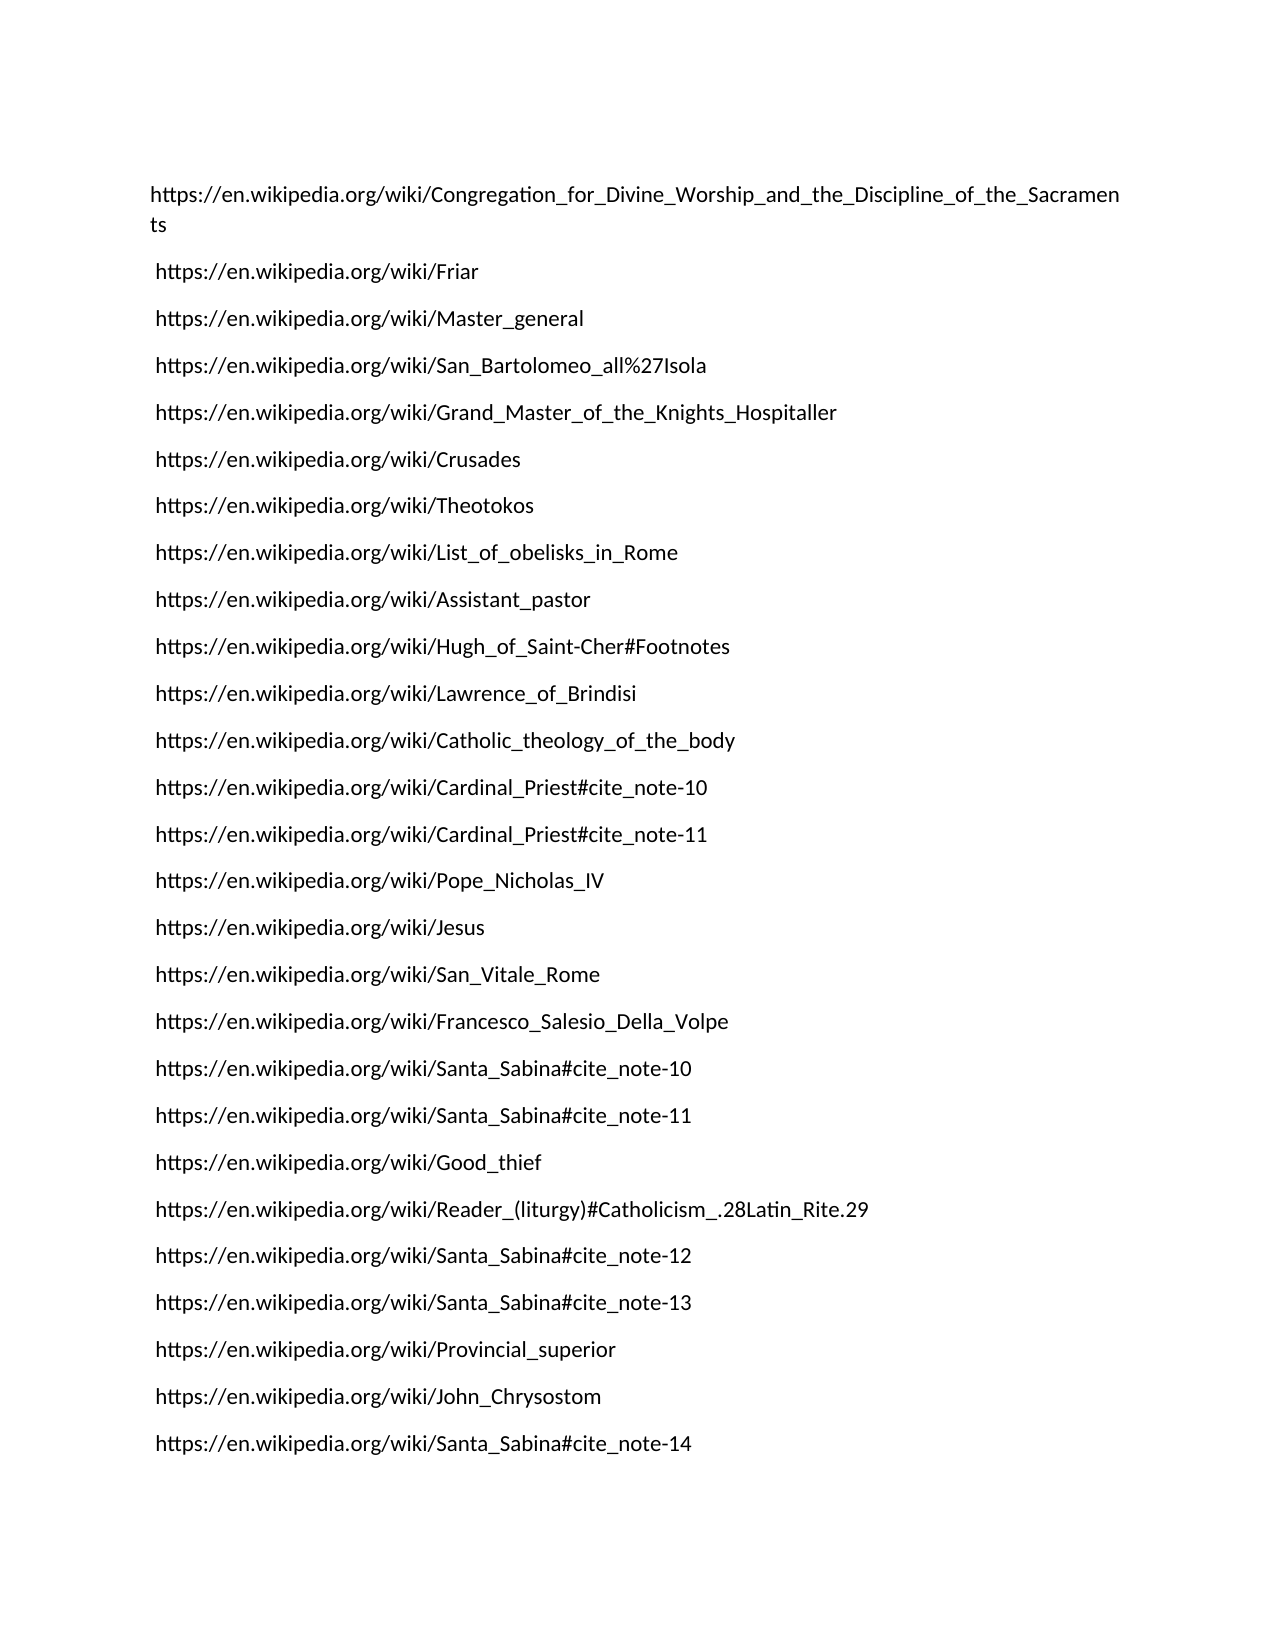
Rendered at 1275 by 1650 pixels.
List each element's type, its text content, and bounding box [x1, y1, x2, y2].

text https://en.wikipedia.org/wiki/Cardinal_Priest#cite_note-10 [150, 773, 1125, 801]
text https://en.wikipedia.org/wiki/List_of_obelisks_in_Rome [150, 538, 1125, 567]
text https://en.wikipedia.org/wiki/Santa_Sabina#cite_note-13 [150, 1288, 1125, 1317]
text https://en.wikipedia.org/wiki/Santa_Sabina#cite_note-11 [150, 1101, 1125, 1129]
text https://en.wikipedia.org/wiki/Catholic_theology_of_the_body [150, 726, 1125, 754]
text https://en.wikipedia.org/wiki/Santa_Sabina#cite_note-12 [150, 1242, 1125, 1270]
text https://en.wikipedia.org/wiki/Theotokos [150, 492, 1125, 520]
text https://en.wikipedia.org/wiki/Hugh_of_Saint-Cher#Footnotes [150, 632, 1125, 660]
text https://en.wikipedia.org/wiki/San_Bartolomeo_all%27Isola [150, 351, 1125, 379]
text https://en.wikipedia.org/wiki/Santa_Sabina#cite_note-10 [150, 1054, 1125, 1082]
text https://en.wikipedia.org/wiki/Pope_Nicholas_IV [150, 867, 1125, 895]
text https://en.wikipedia.org/wiki/Congregation_for_Divine_Worship_and_the_Discipline_of_the_Sacraments [150, 150, 1125, 238]
text https://en.wikipedia.org/wiki/Reader_(liturgy)#Catholicism_.28Latin_Rite.29 [150, 1195, 1125, 1223]
text https://en.wikipedia.org/wiki/San_Vitale_Rome [150, 960, 1125, 988]
text https://en.wikipedia.org/wiki/John_Chrysostom [150, 1382, 1125, 1410]
text https://en.wikipedia.org/wiki/Jesus [150, 913, 1125, 942]
text https://en.wikipedia.org/wiki/Cardinal_Priest#cite_note-11 [150, 820, 1125, 848]
text https://en.wikipedia.org/wiki/Assistant_pastor [150, 585, 1125, 613]
text https://en.wikipedia.org/wiki/Friar [150, 257, 1125, 285]
text https://en.wikipedia.org/wiki/Francesco_Salesio_Della_Volpe [150, 1007, 1125, 1035]
text https://en.wikipedia.org/wiki/Grand_Master_of_the_Knights_Hospitaller [150, 398, 1125, 426]
text https://en.wikipedia.org/wiki/Master_general [150, 304, 1125, 332]
text https://en.wikipedia.org/wiki/Santa_Sabina#cite_note-14 [150, 1429, 1125, 1457]
text https://en.wikipedia.org/wiki/Provincial_superior [150, 1335, 1125, 1363]
text https://en.wikipedia.org/wiki/Crusades [150, 445, 1125, 473]
text https://en.wikipedia.org/wiki/Lawrence_of_Brindisi [150, 679, 1125, 707]
text https://en.wikipedia.org/wiki/Good_thief [150, 1148, 1125, 1176]
